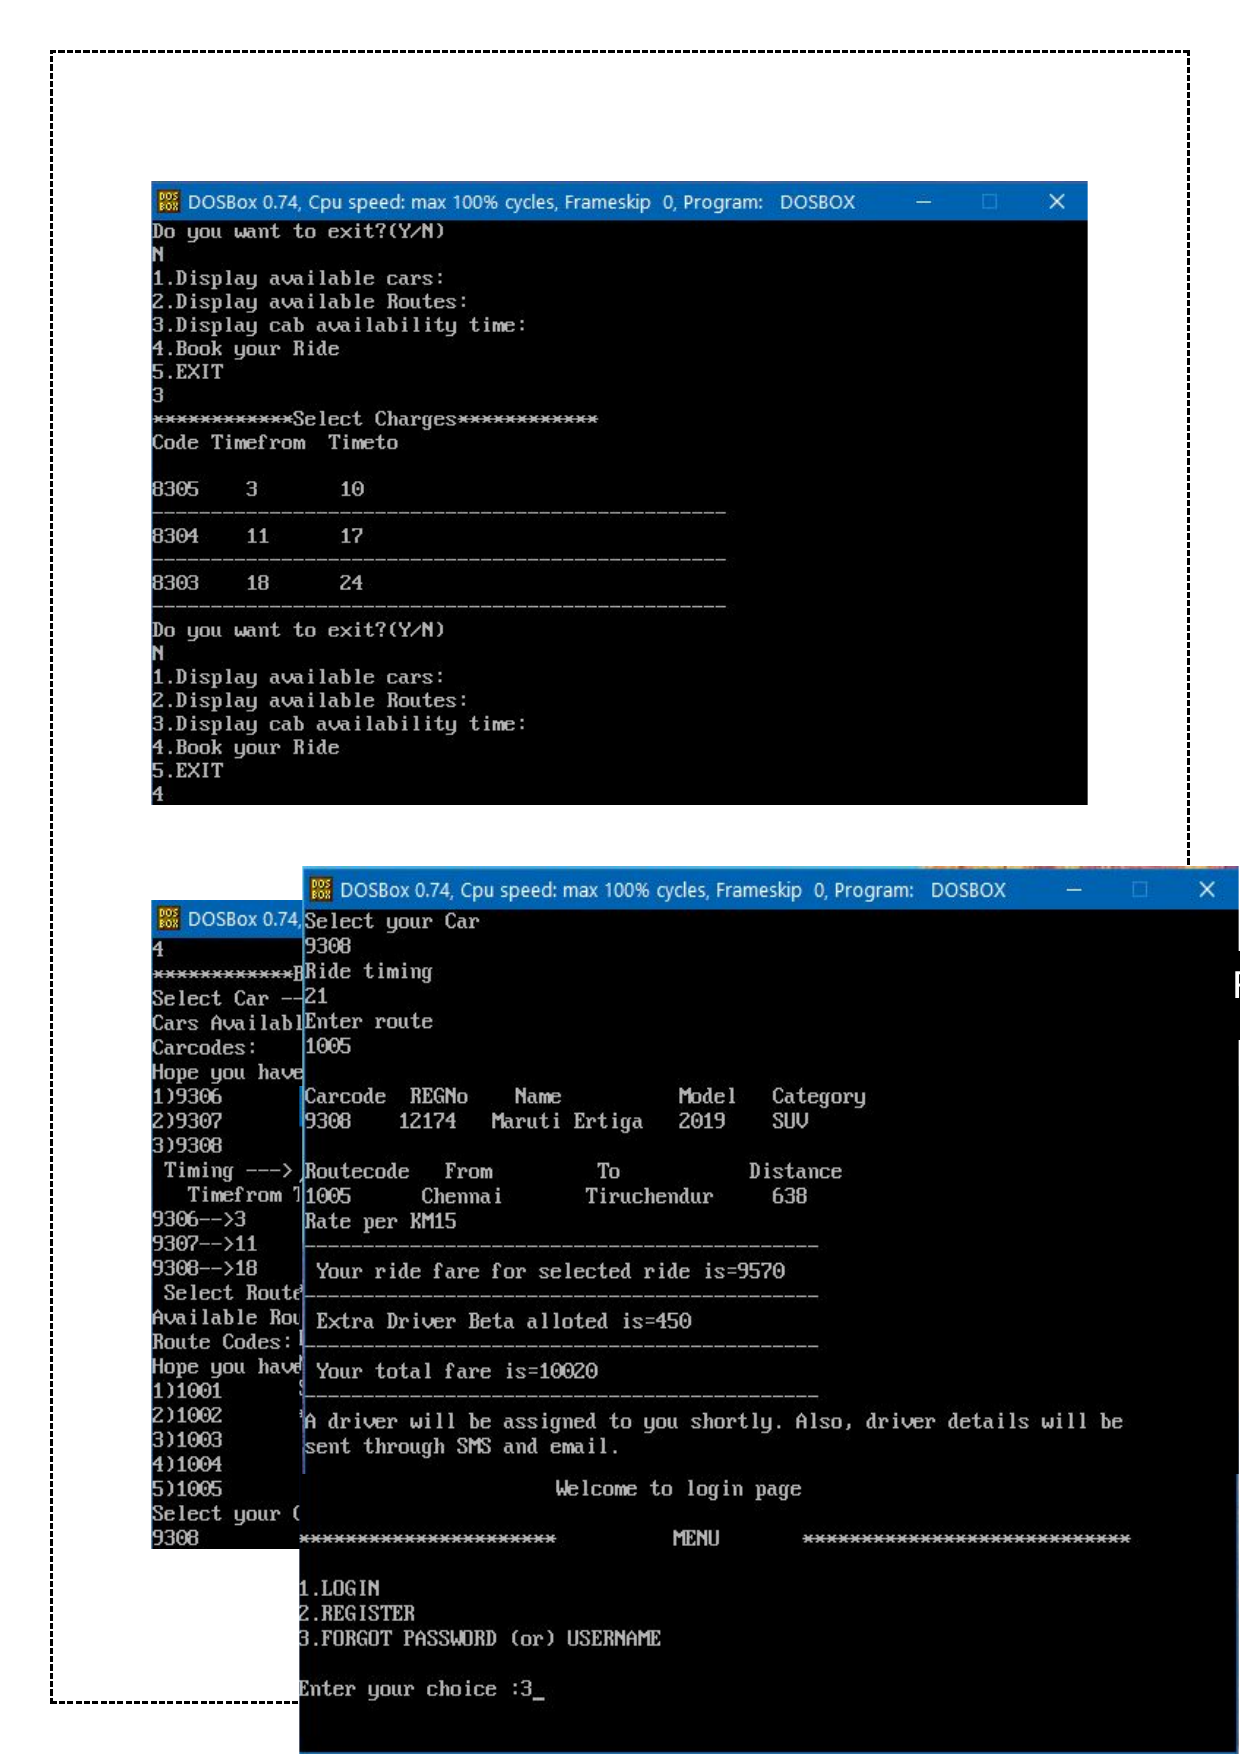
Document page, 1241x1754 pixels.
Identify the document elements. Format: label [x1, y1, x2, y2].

picture [150, 181, 1087, 803]
picture [150, 866, 1239, 1751]
